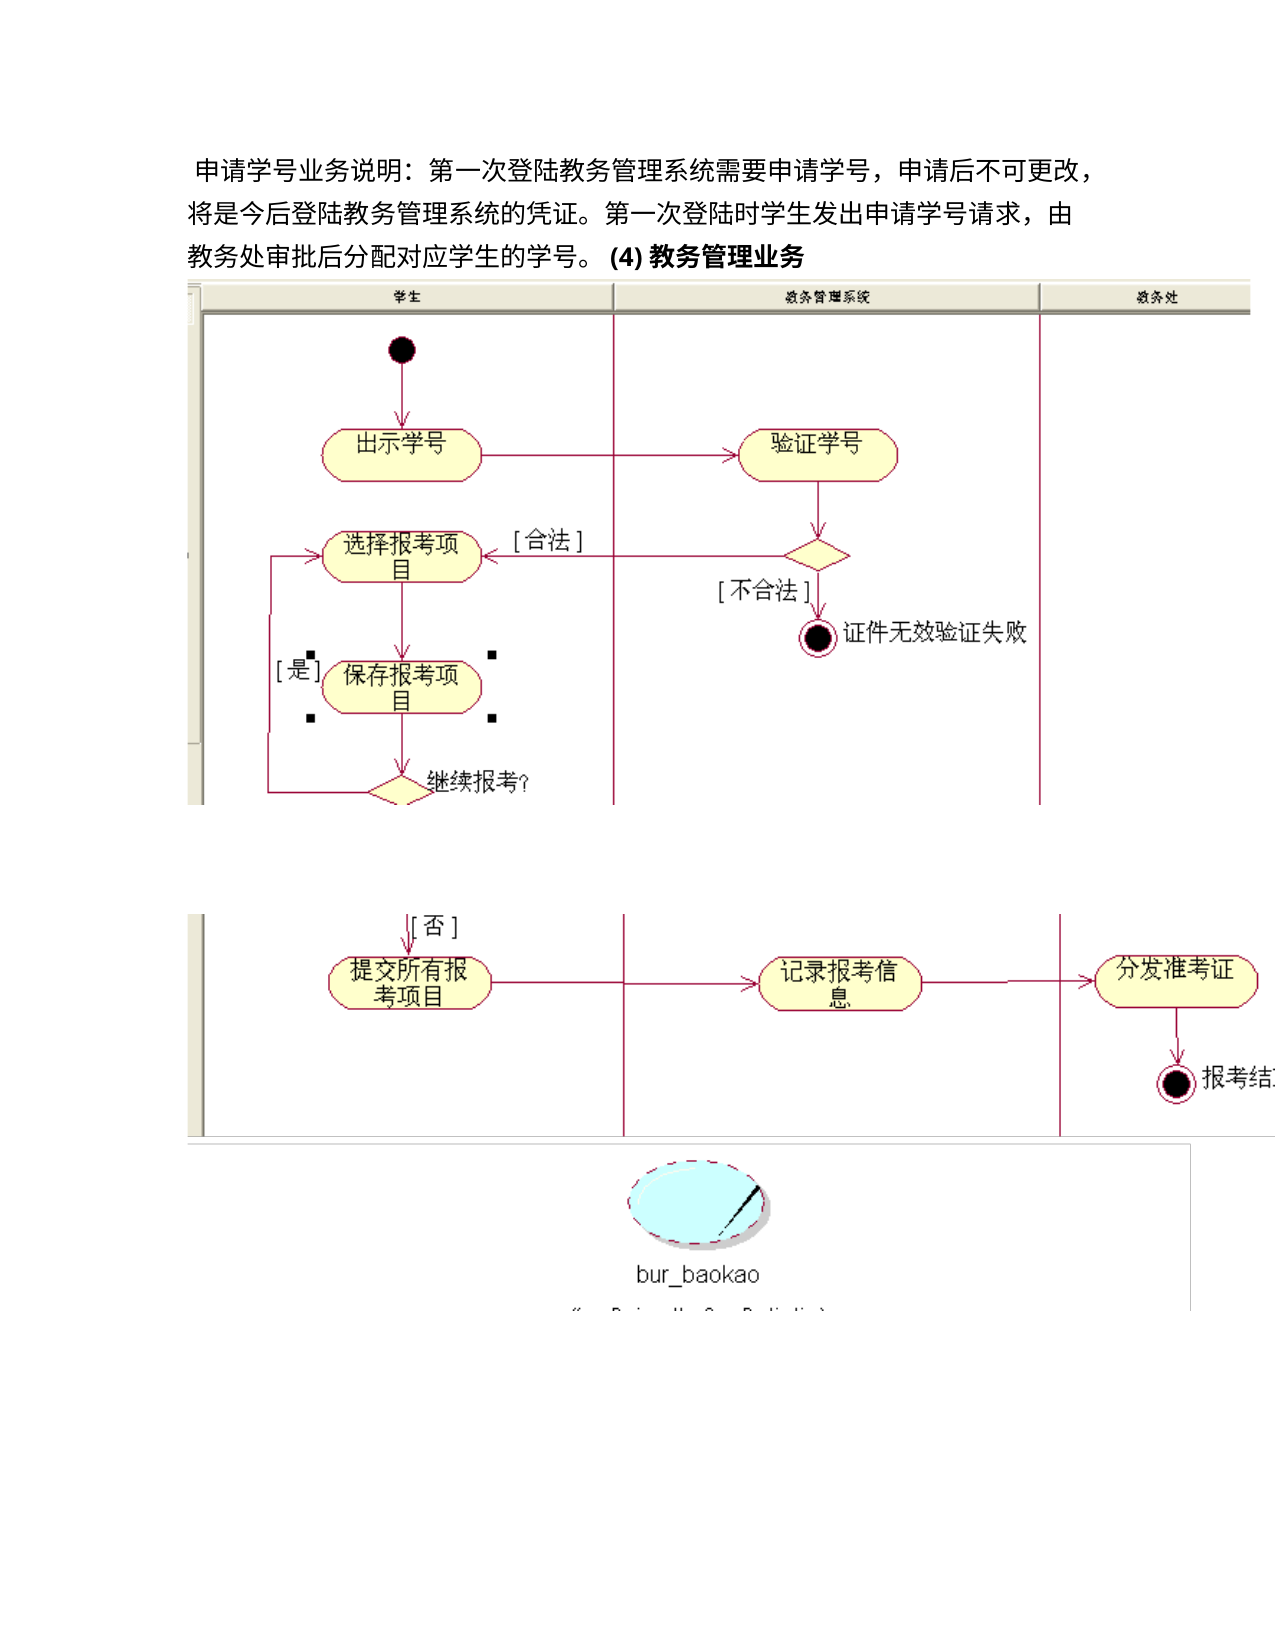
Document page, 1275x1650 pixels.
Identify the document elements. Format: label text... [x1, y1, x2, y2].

text 申请学号业务说明：第一次登陆教务管理系统需要申请学号，申请后不可更改，将是今后登陆教务管理系统的凭证。第一次登陆时学生发出申请学号请求，由教务处审批后分配对应学生的学号。 (4) 教务管理业务 [187, 150, 1087, 279]
picture [187, 279, 1251, 805]
picture [187, 914, 1275, 1311]
